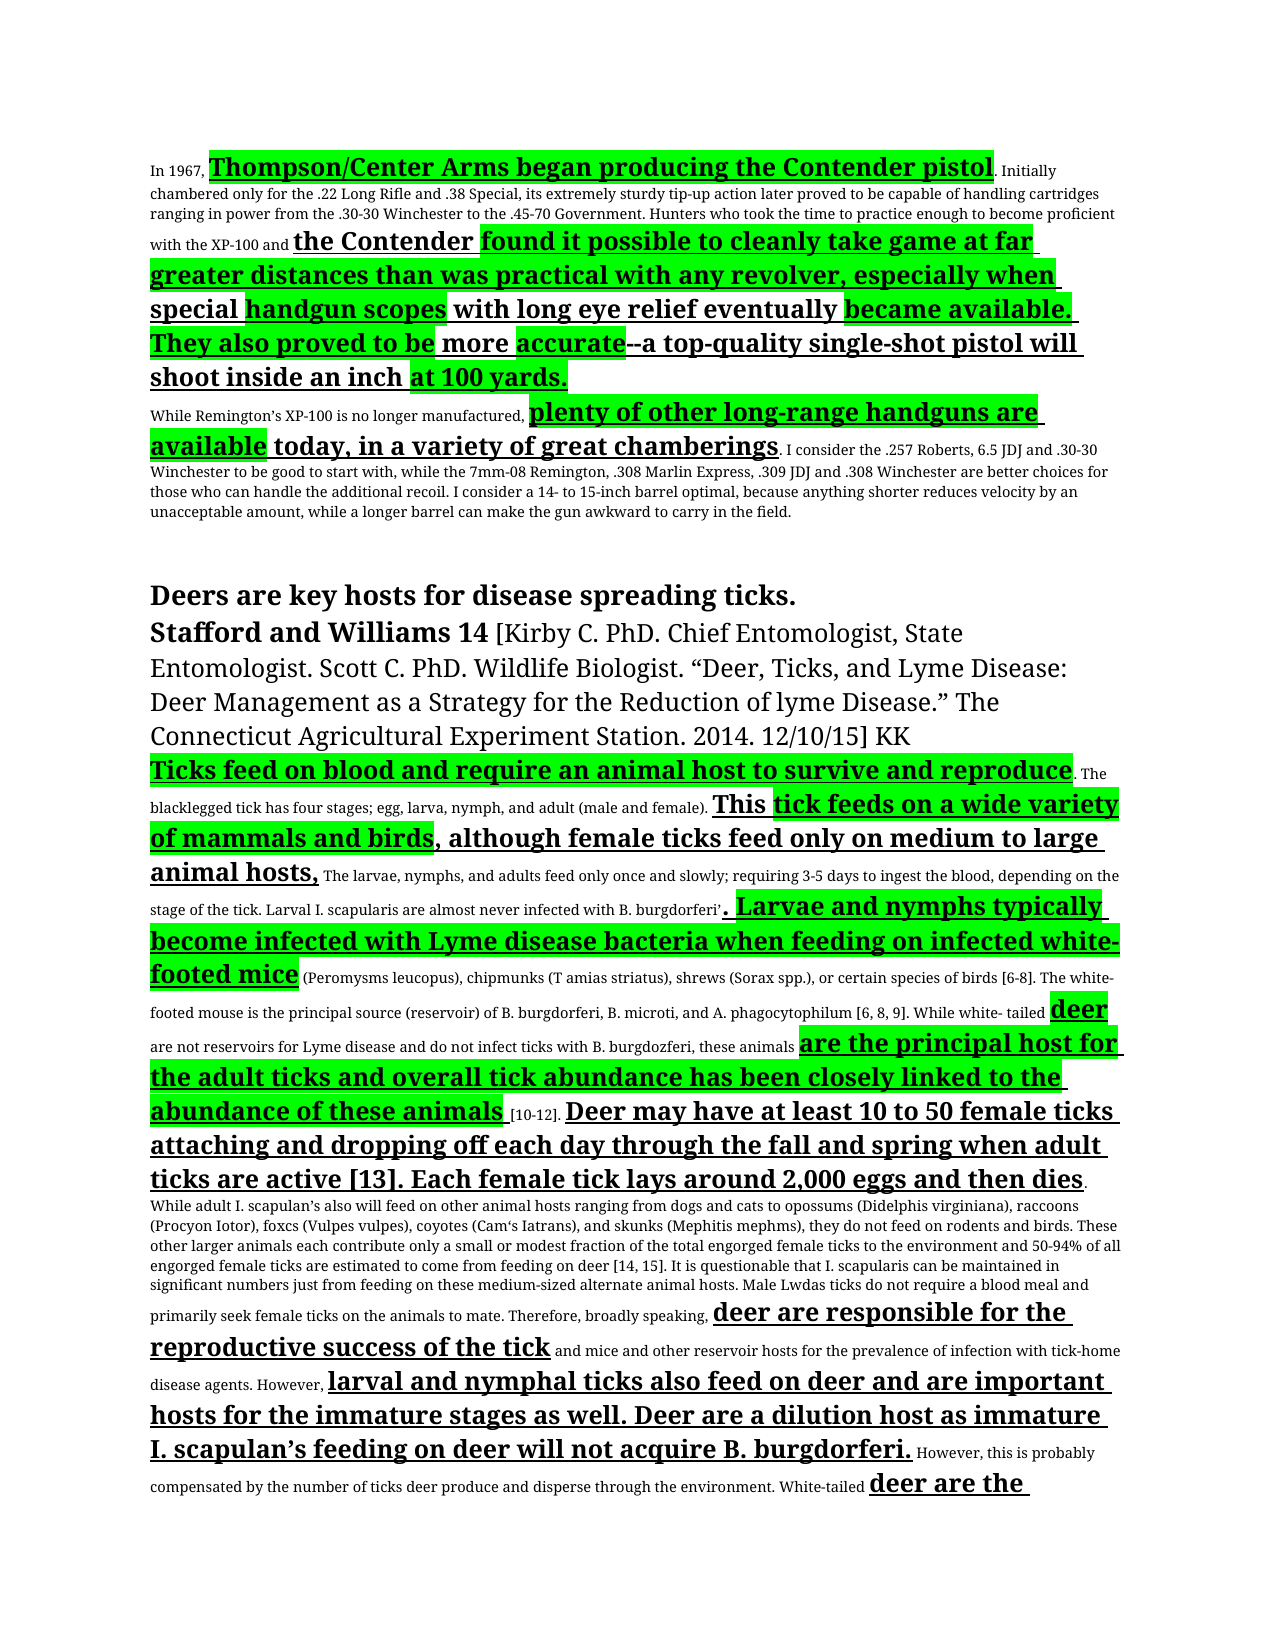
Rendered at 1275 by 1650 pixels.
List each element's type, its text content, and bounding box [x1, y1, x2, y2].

subtitle Deers are key hosts for disease spreading ticks. [150, 577, 1125, 614]
text Stafford and Williams 14 [Kirby C. PhD. Chief Entomologist, State Entomologist. Scott C. PhD. Wildlife Biologist. “Deer, Ticks, and Lyme Disease: Deer Management as a Strategy for the Reduction of lyme Disease.” The Connecticut Agricultural Experiment Station. 2014. 12/10/15] KK [150, 614, 1125, 753]
text In 1967, Thompson/Center Arms began producing the Contender pistol. Initially chambered only for the .22 Long Rifle and .38 Special, its extremely sturdy tip-up action later proved to be capable of handling cartridges ranging in power from the .30-30 Winchester to the .45-70 Government. Hunters who took the time to practice enough to become proficient with the XP-100 and the Contender found it possible to cleanly take game at far greater distances than was practical with any revolver, especially when special handgun scopes with long eye relief eventually became available. They also proved to be more accurate--a top-quality single-shot pistol will shoot inside an inch at 100 yards. [150, 150, 1125, 394]
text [150, 753, 1125, 1499]
text While Remington’s XP-100 is no longer manufactured, plenty of other long-range handguns are available today, in a variety of great chamberings. I consider the .257 Roberts, 6.5 JDJ and .30-30 Winchester to be good to start with, while the 7mm-08 Remington, .308 Marlin Express, .309 JDJ and .308 Winchester are better choices for those who can handle the additional recoil. I consider a 14- to 15-inch barrel optimal, because anything shorter reduces velocity by an unacceptable amount, while a longer barrel can make the gun awkward to carry in the field. [150, 394, 1125, 522]
